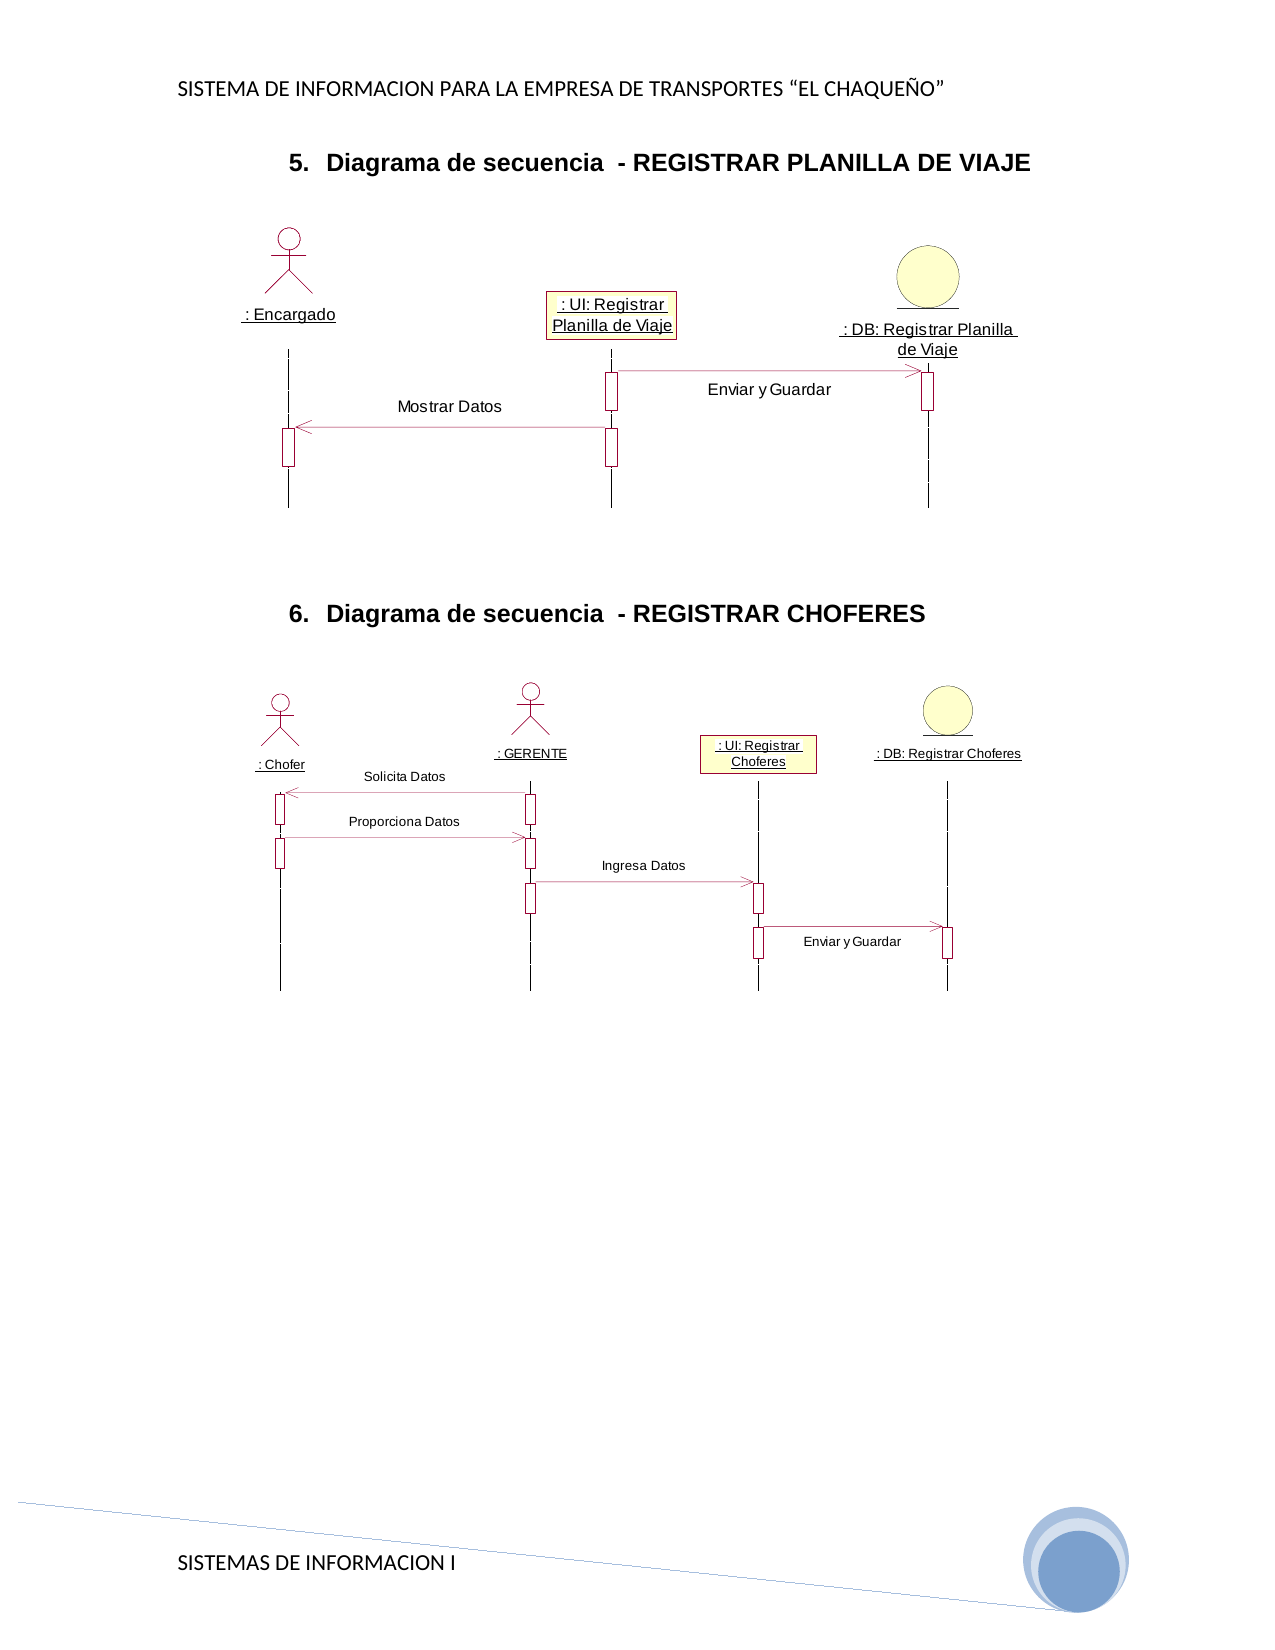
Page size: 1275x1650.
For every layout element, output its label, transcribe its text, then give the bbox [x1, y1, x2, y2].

list Diagrama de secuencia - REGISTRAR PLANILLA DE VIAJE [288, 148, 1098, 176]
list Diagrama de secuencia - REGISTRAR CHOFERES [288, 599, 1098, 628]
